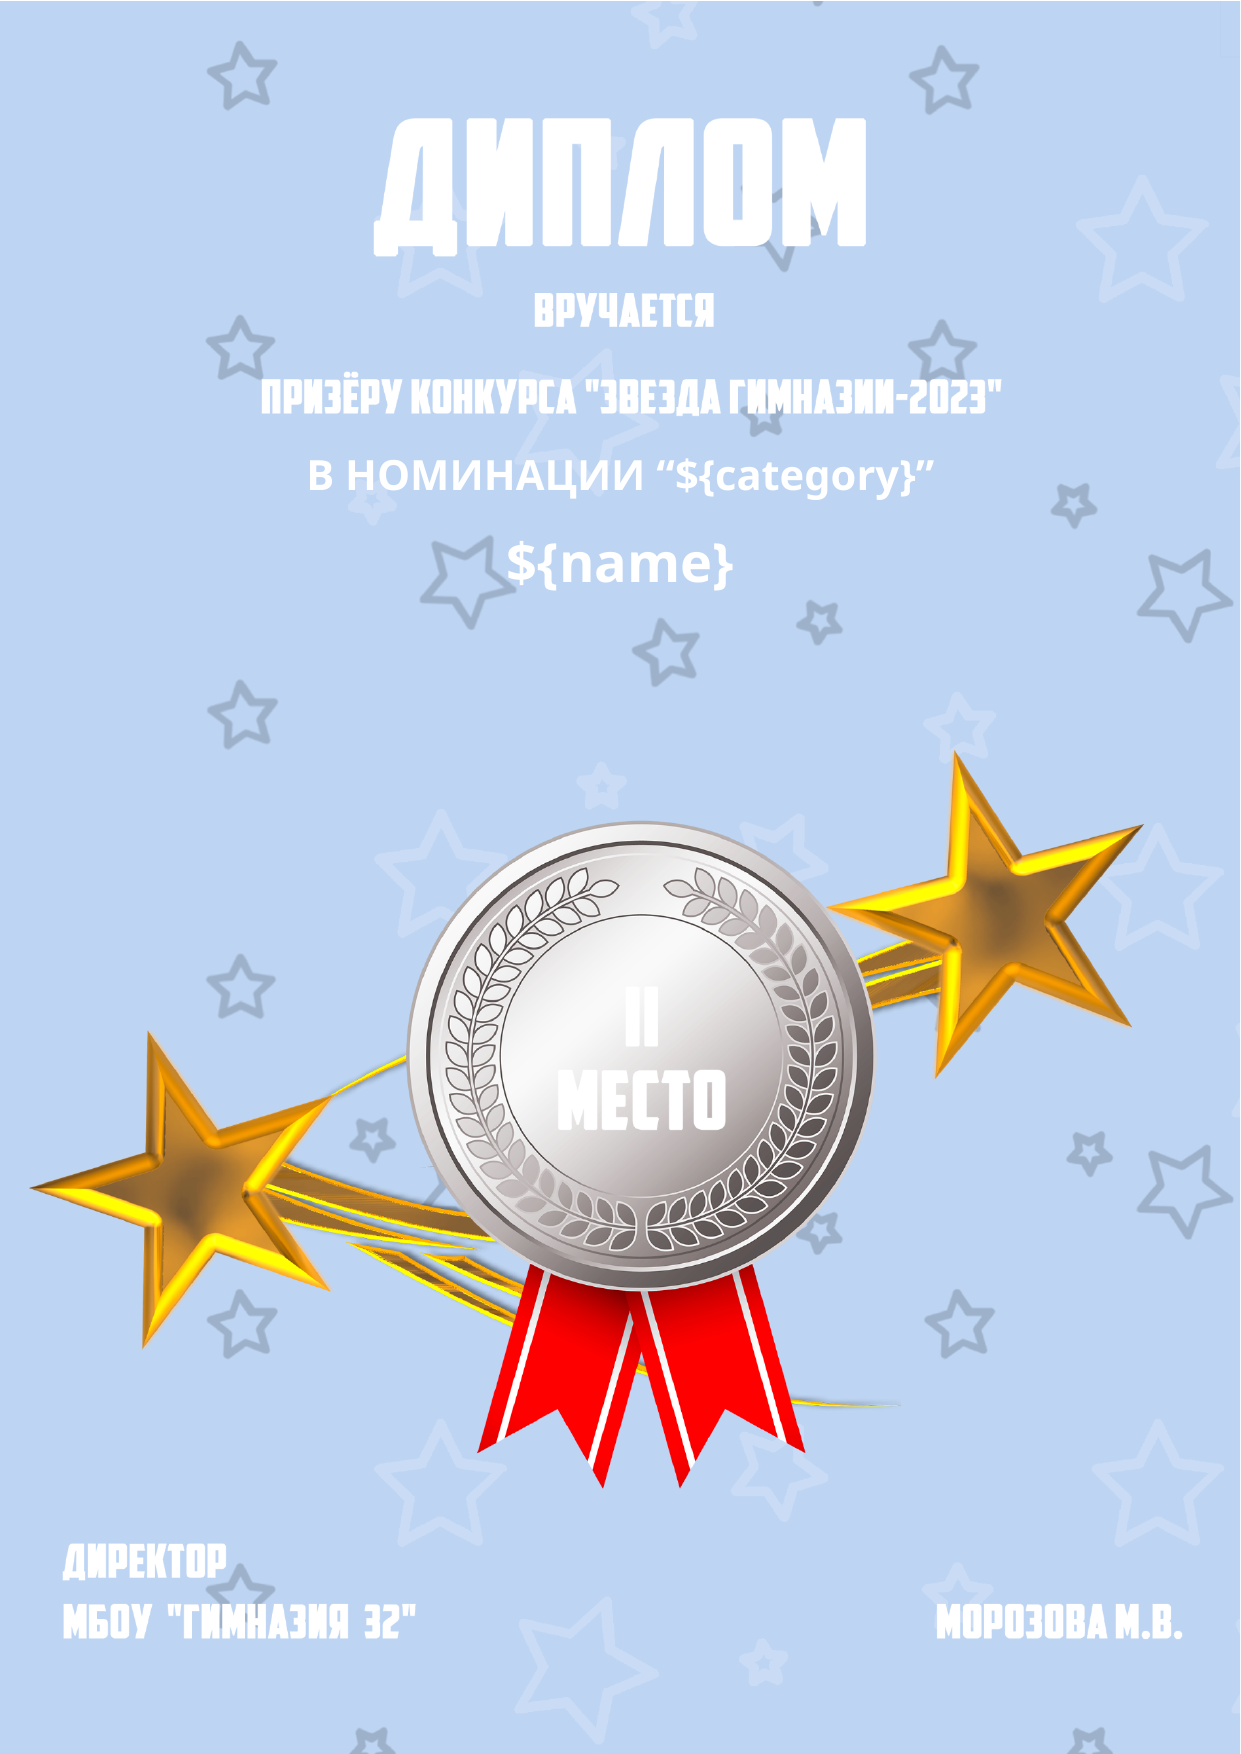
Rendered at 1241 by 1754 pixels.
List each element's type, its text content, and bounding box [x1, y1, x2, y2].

picture [0, 1, 1241, 1754]
text В НОМИНАЦИИ “${category}” [88, 446, 1152, 503]
text ${name} [88, 524, 1152, 598]
